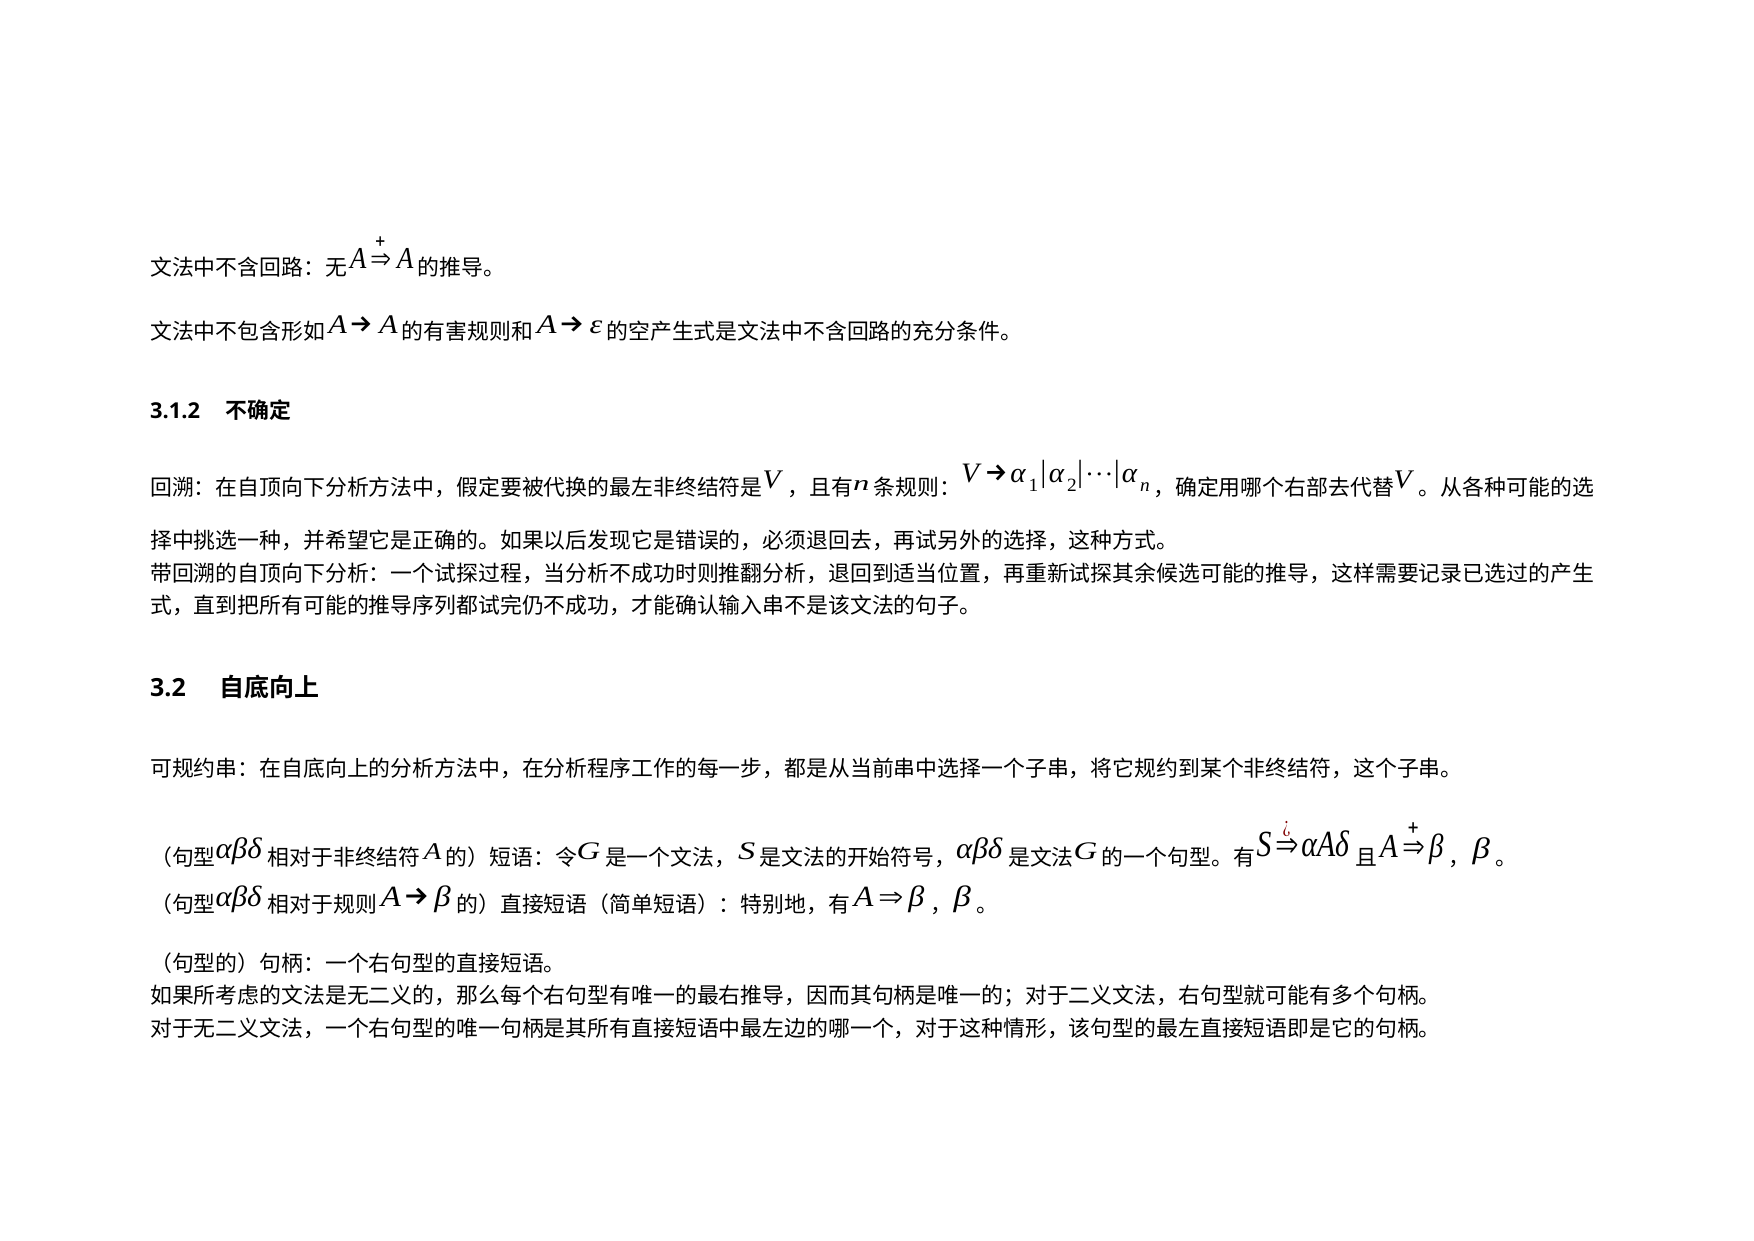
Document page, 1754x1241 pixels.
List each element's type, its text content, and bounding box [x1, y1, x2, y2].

text 文法中不含回路：无的推导。 [150, 230, 1604, 295]
text （句型相对于规则的）直接短语（简单短语）：特别地，有，。 [150, 880, 1604, 945]
text （句型的）句柄：一个右句型的直接短语。 [150, 945, 1604, 978]
text 文法中不包含形如的有害规则和的空产生式是文法中不含回路的充分条件。 [150, 295, 1604, 360]
text 如果所考虑的文法是无二义的，那么每个右句型有唯一的最右推导，因而其句柄是唯一的；对于二义文法，右句型就可能有多个句柄。 [150, 978, 1604, 1010]
text 对于无二义文法，一个右句型的唯一句柄是其所有直接短语中最左边的哪一个，对于这种情形，该句型的最左直接短语即是它的句柄。 [150, 1010, 1604, 1043]
subtitle 自底向上 [150, 653, 1604, 718]
text 回溯：在自顶向下分析方法中，假定要被代换的最左非终结符是，且有条规则：，确定用哪个右部去代替。从各种可能的选择中挑选一种，并希望它是正确的。如果以后发现它是错误的，必须退回去，再试另外的选择，这种方式。 [150, 458, 1604, 555]
subtitle 不确定 [150, 393, 1604, 425]
text 带回溯的自顶向下分析：一个试探过程，当分析不成功时则推翻分析，退回到适当位置，再重新试探其余候选可能的推导，这样需要记录已选过的产生式，直到把所有可能的推导序列都试完仍不成功，才能确认输入串不是该文法的句子。 [150, 555, 1604, 620]
text （句型相对于非终结符的）短语：令是一个文法，是文法的开始符号，是文法的一个句型。有且，。 [150, 815, 1604, 880]
text 可规约串：在自底向上的分析方法中，在分析程序工作的每一步，都是从当前串中选择一个子串，将它规约到某个非终结符，这个子串。 [150, 750, 1604, 783]
